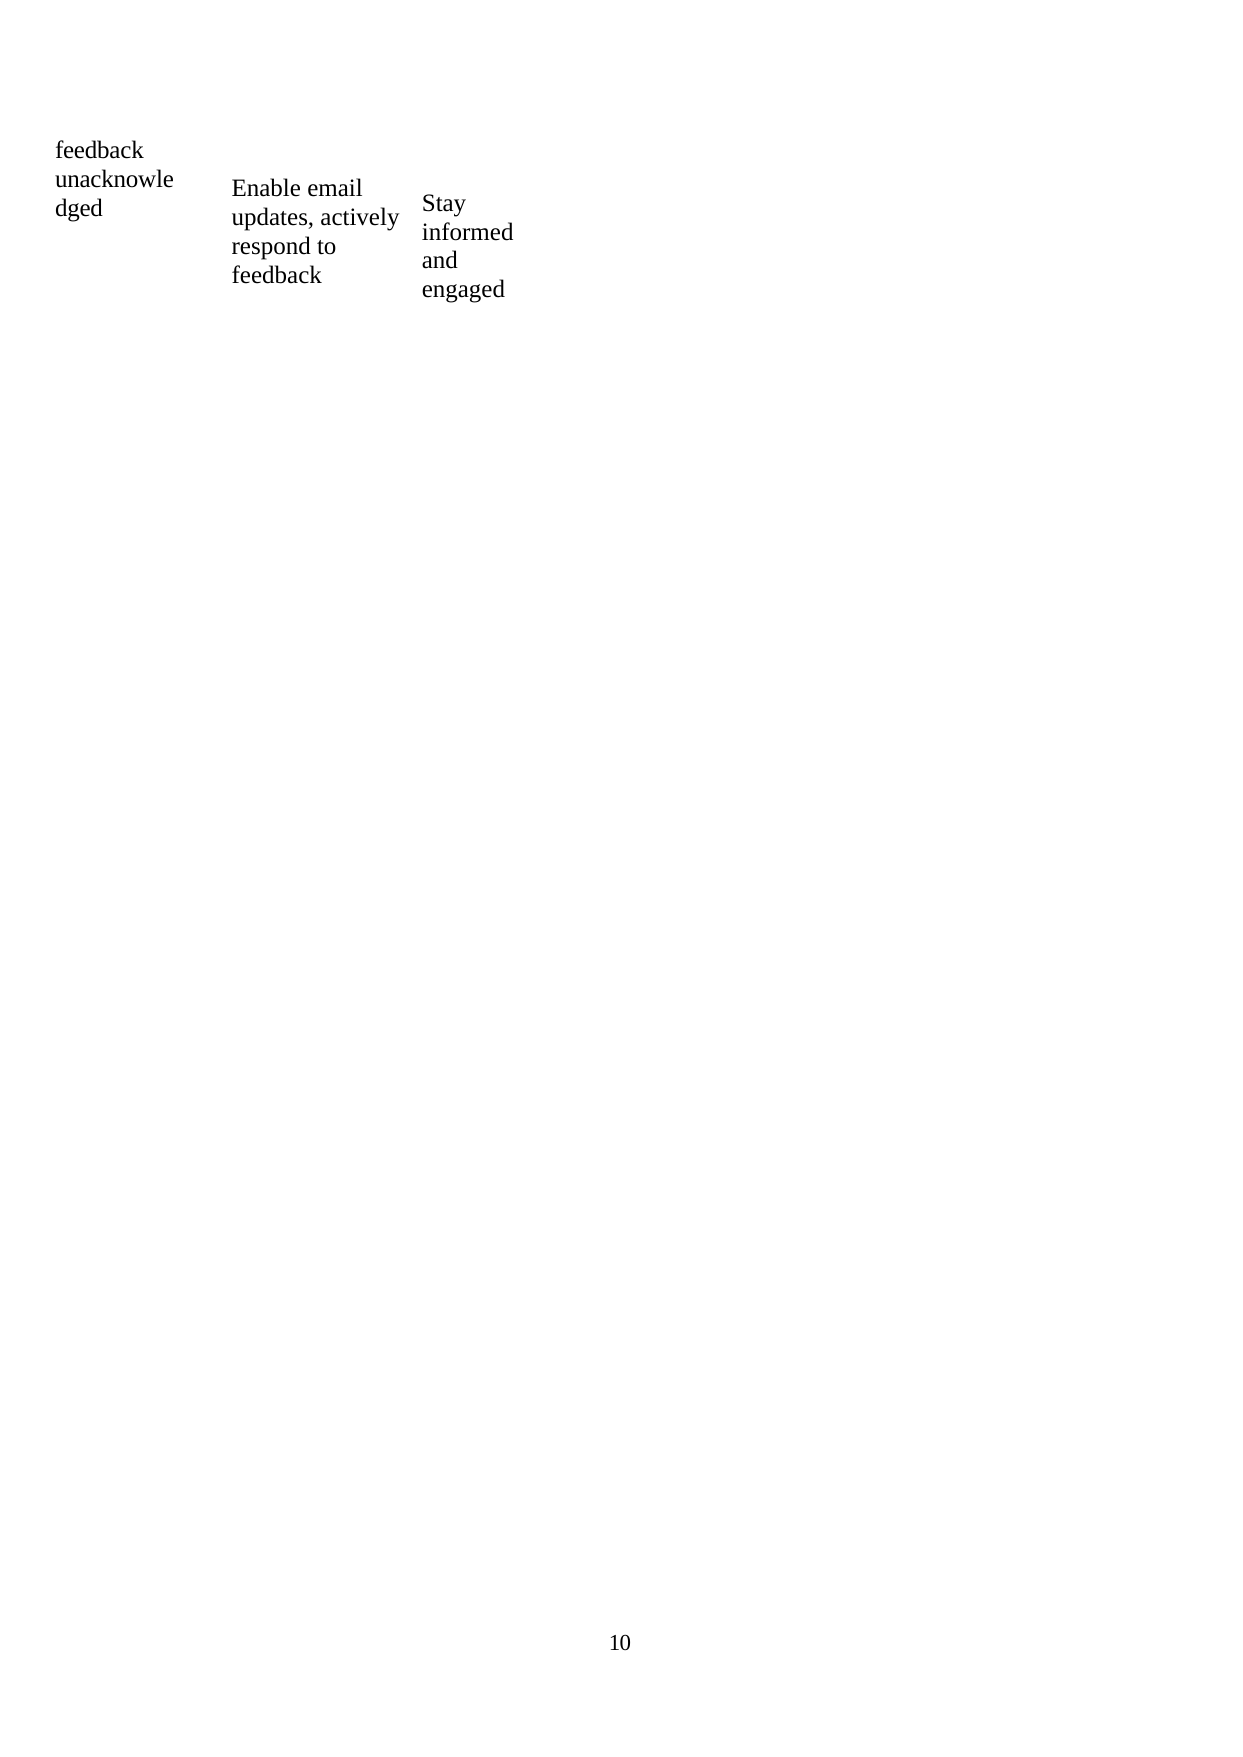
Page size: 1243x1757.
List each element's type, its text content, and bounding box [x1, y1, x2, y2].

text Enable email updates, actively respond to feedback [231, 173, 413, 288]
text No update notifications, feedback unacknowledged [55, 135, 178, 222]
text Stay informed and engaged [422, 188, 522, 303]
